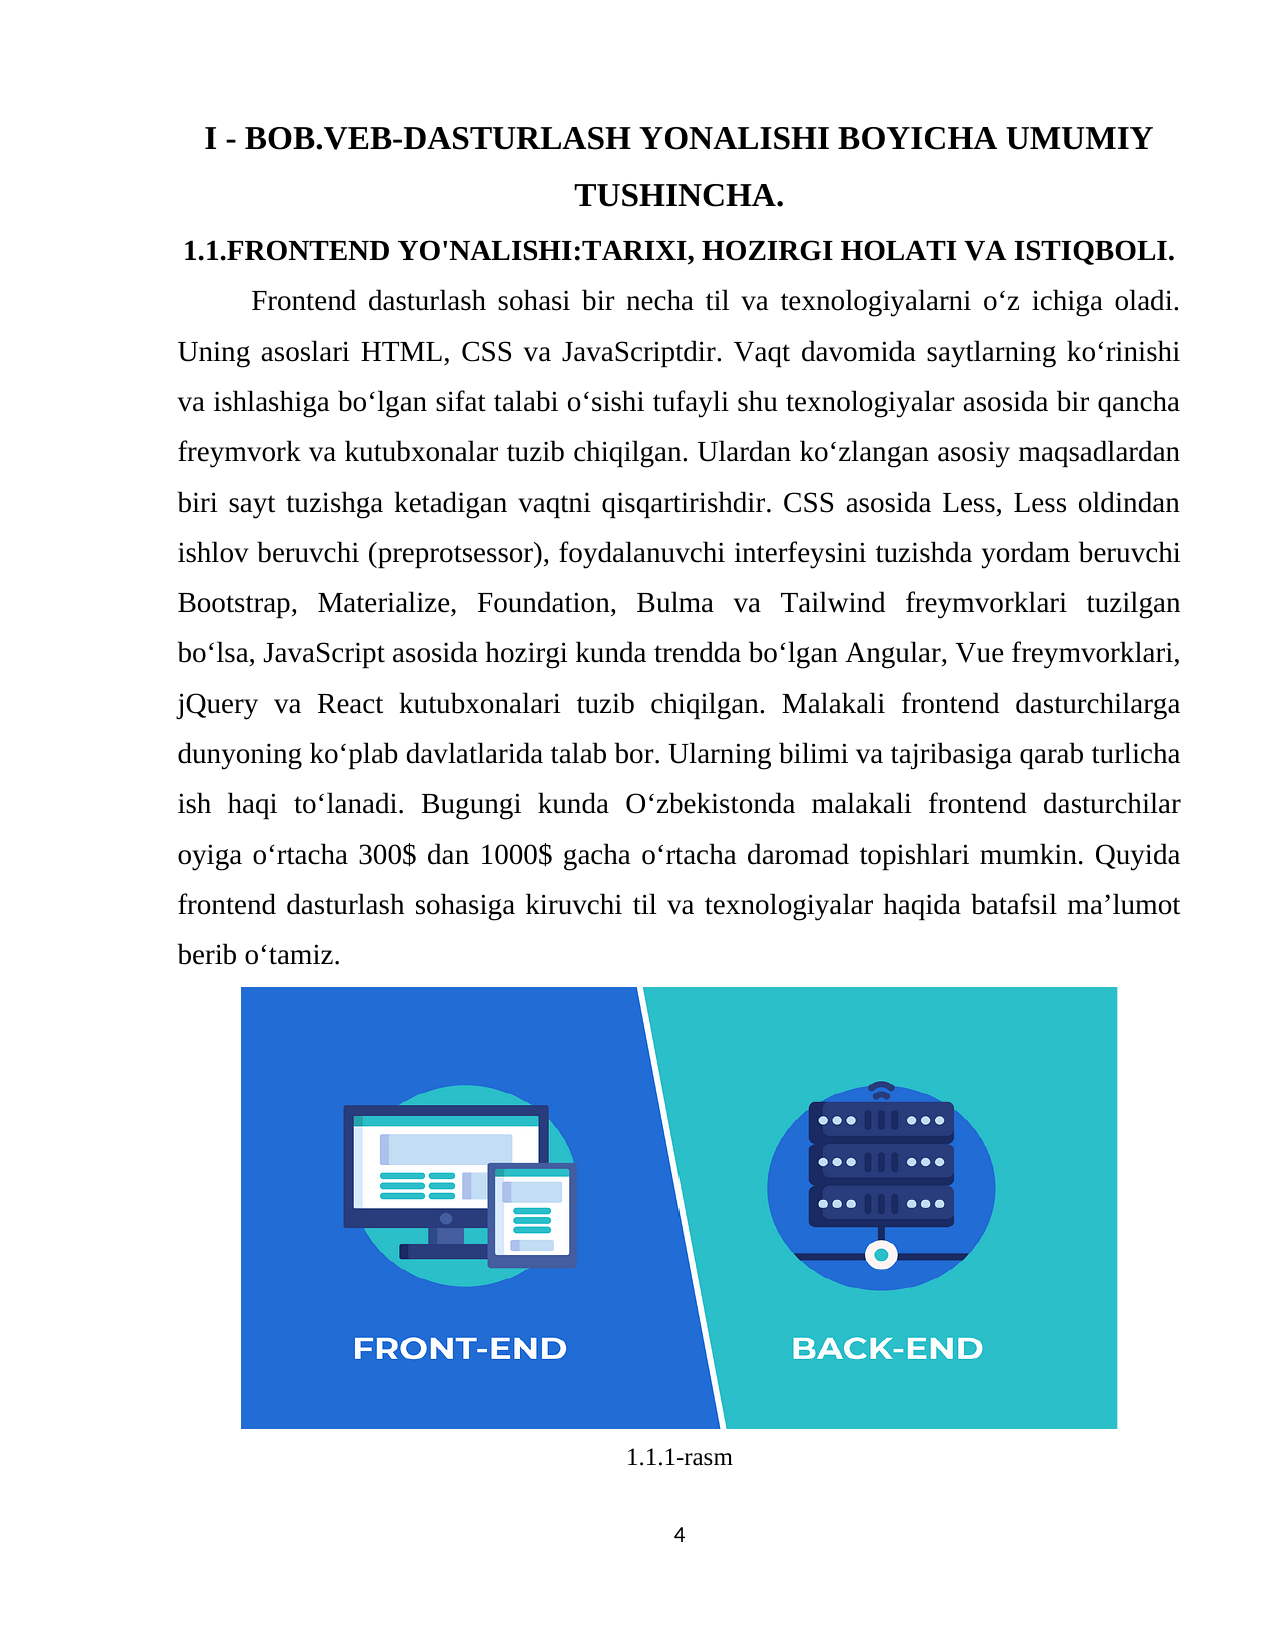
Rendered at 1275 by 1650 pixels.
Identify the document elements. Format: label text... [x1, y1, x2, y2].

picture [241, 987, 1118, 1429]
text Frontend dasturlash sohasi bir necha til va texnologiyalarni o‘z ichiga oladi. Uning asoslari HTML, CSS va JavaScriptdir. Vaqt davomida saytlarning ko‘rinishi va ishlashiga bo‘lgan sifat talabi o‘sishi tufayli shu texnologiyalar asosida bir qancha freymvork va kutubxonalar tuzib chiqilgan. Ulardan ko‘zlangan asosiy maqsadlardan biri sayt tuzishga ketadigan vaqtni qisqartirishdir. CSS asosida Less, Less oldindan ishlov beruvchi (preprotsessor), foydalanuvchi interfeysini tuzishda yordam beruvchi Bootstrap, Materialize, Foundation, Bulma va Tailwind freymvorklari tuzilgan bo‘lsa, JavaScript asosida hozirgi kunda trendda bo‘lgan Angular, Vue freymvorklari, jQuery va React kutubxonalari tuzib chiqilgan. Malakali frontend dasturchilarga dunyoning ko‘plab davlatlarida talab bor. Ularning bilimi va tajribasiga qarab turlicha ish haqi to‘lanadi. Bugungi kunda O‘zbekistonda malakali frontend dasturchilar oyiga o‘rtacha 300$ dan 1000$ gacha o‘rtacha daromad topishlari mumkin. Quyida frontend dasturlash sohasiga kiruvchi til va texnologiyalar haqida batafsil ma’lumot berib o‘tamiz. [177, 283, 1181, 971]
subtitle 1.1.Frontend yo'nalishi:tarixi, hozirgi holati va istiqboli. [177, 233, 1181, 267]
text 1.1.1-rasm [177, 1442, 1181, 1471]
subtitle I - BOB.Veb-dasturlash yonalishi boyicha umumiy tushincha. [177, 118, 1181, 214]
